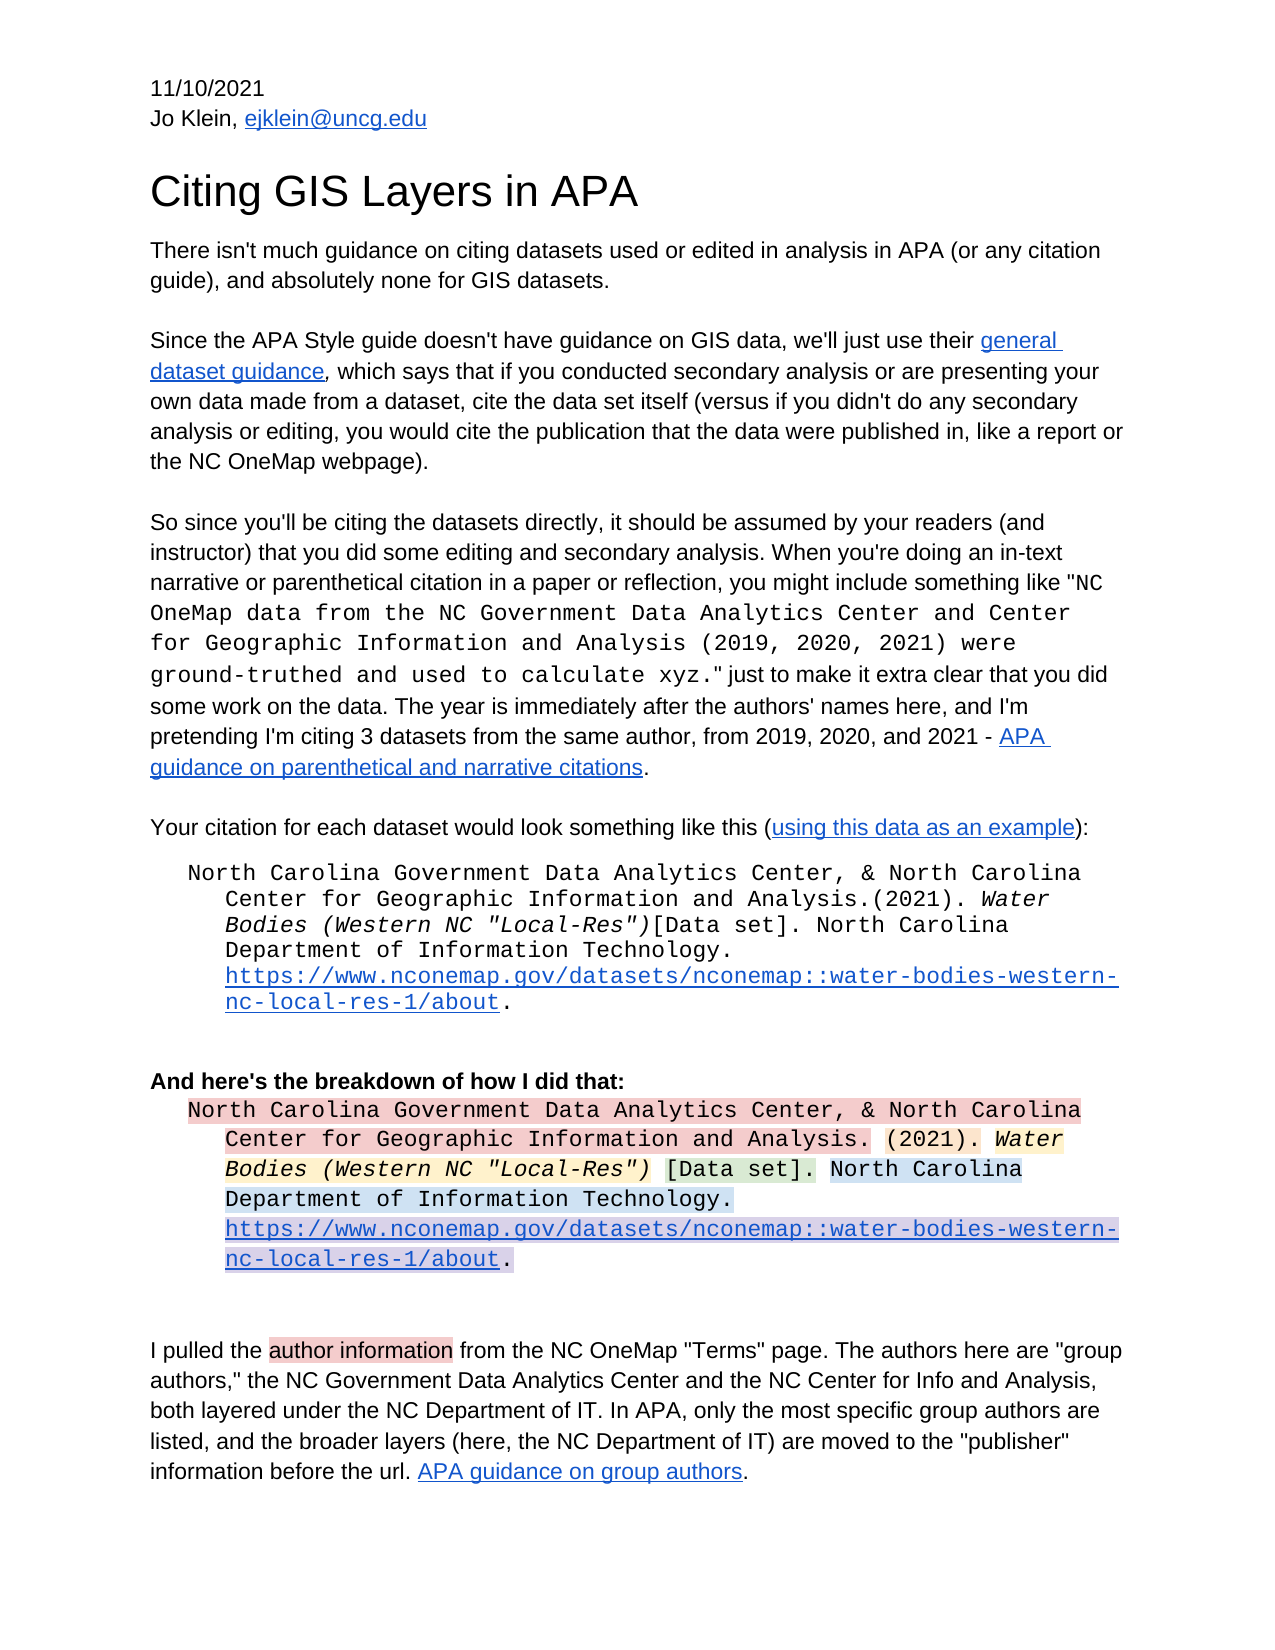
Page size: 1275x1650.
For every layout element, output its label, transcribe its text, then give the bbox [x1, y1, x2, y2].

title Citing GIS Layers in APA [150, 166, 1125, 216]
text And here's the breakdown of how I did that: [150, 1068, 1125, 1094]
text There isn't much guidance on citing datasets used or edited in analysis in APA (or any citation guide), and absolutely none for GIS datasets. [150, 237, 1125, 293]
text I pulled the author information from the NC OneMap "Terms" page. The authors here are "group authors," the NC Government Data Analytics Center and the NC Center for Info and Analysis, both layered under the NC Department of IT. In APA, only the most specific group authors are listed, and the broader layers (here, the NC Department of IT) are moved to the "publisher" information before the url. APA guidance on group authors. [150, 1337, 1125, 1484]
text North Carolina Government Data Analytics Center, & North Carolina Center for Geographic Information and Analysis. (2021). Water Bodies (Western NC "Local-Res") [Data set]. North Carolina Department of Information Technology. https://www.nconemap.gov/datasets/nconemap::water-bodies-western-nc-local-res-1/about. [187, 1098, 1125, 1273]
text Your citation for each dataset would look something like this (using this data as an example): [150, 814, 1125, 840]
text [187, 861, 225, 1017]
text North Carolina Government Data Analytics Center, & North Carolina Center for Geographic Information and Analysis.(2021). Water Bodies (Western NC "Local-Res")[Data set]. North Carolina Department of Information Technology. https://www.nconemap.gov/datasets/nconemap::water-bodies-western-nc-local-res-1/about. [514, 861, 1125, 1017]
text Since the APA Style guide doesn't have guidance on GIS data, we'll just use their general dataset guidance, which says that if you conducted secondary analysis or are presenting your own data made from a dataset, cite the data set itself (versus if you didn't do any secondary analysis or editing, you would cite the publication that the data were published in, like a report or the NC OneMap webpage). [150, 327, 1125, 474]
text So since you'll be citing the datasets directly, it should be assumed by your readers (and instructor) that you did some editing and secondary analysis. When you're doing an in-text narrative or parenthetical citation in a paper or reflection, you might include something like "NC OneMap data from the NC Government Data Analytics Center and Center for Geographic Information and Analysis (2019, 2020, 2021) were ground-truthed and used to calculate xyz." just to make it extra clear that you did some work on the data. The year is immediately after the authors' names here, and I'm pretending I'm citing 3 datasets from the same author, from 2019, 2020, and 2021 - APA guidance on parenthetical and narrative citations. [150, 509, 1125, 780]
